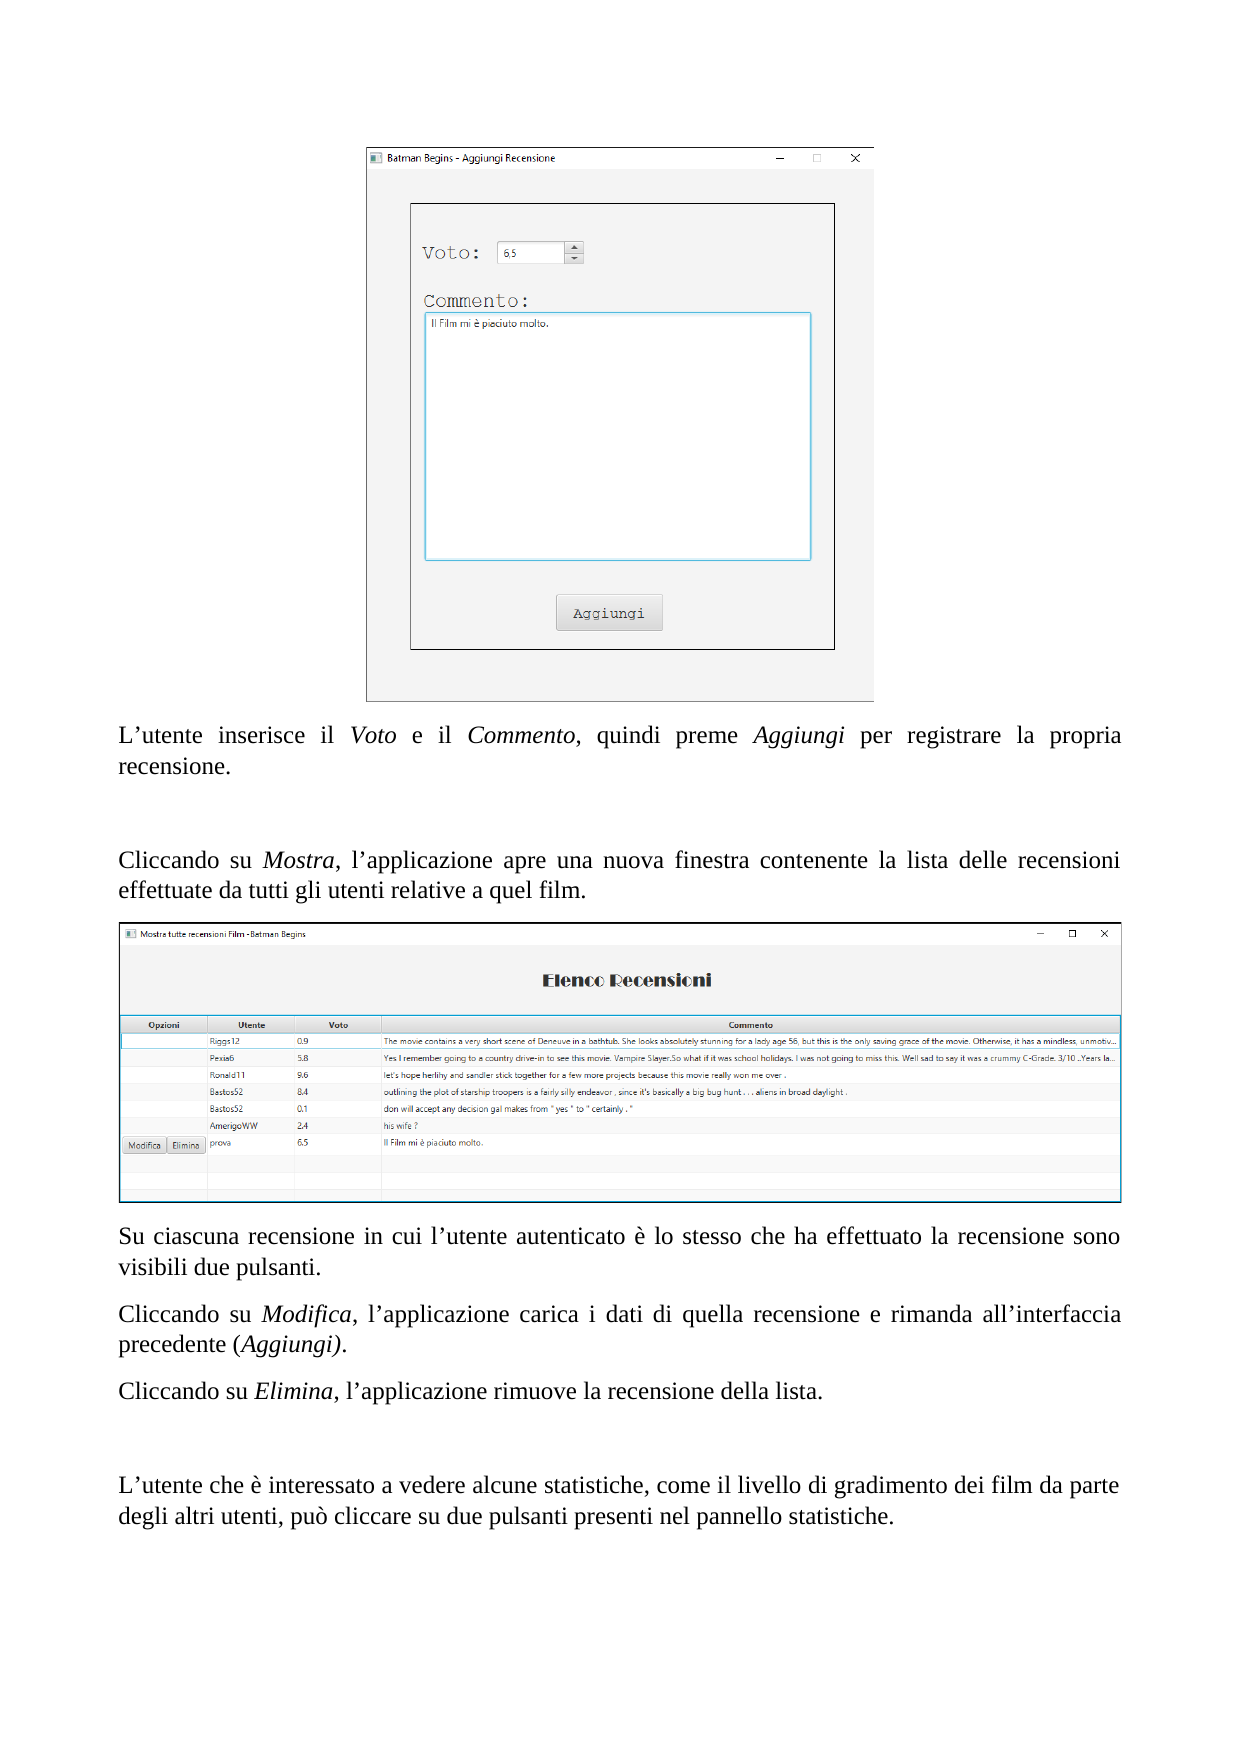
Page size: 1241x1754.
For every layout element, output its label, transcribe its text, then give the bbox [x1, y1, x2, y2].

text Su ciascuna recensione in cui l’utente autenticato è lo stesso che ha effettuato la recensione sono visibili due pulsanti. [118, 1221, 1122, 1280]
picture [366, 147, 874, 702]
text Cliccando su Modifica, l’applicazione carica i dati di quella recensione e rimanda all’interfaccia precedente (Aggiungi). [118, 1299, 1122, 1358]
picture [118, 922, 1122, 1203]
text Cliccando su Elimina, l’applicazione rimuove la recensione della lista. [118, 1376, 1122, 1405]
text L’utente che è interessato a vedere alcune statistiche, come il livello di gradimento dei film da parte degli altri utenti, può cliccare su due pulsanti presenti nel pannello statistiche. [118, 1470, 1122, 1529]
text Cliccando su Mostra, l’applicazione apre una nuova finestra contenente la lista delle recensioni effettuate da tutti gli utenti relative a quel film. [118, 845, 1122, 904]
text L’utente inserisce il Voto e il Commento, quindi preme Aggiungi per registrare la propria recensione. [118, 720, 1122, 779]
